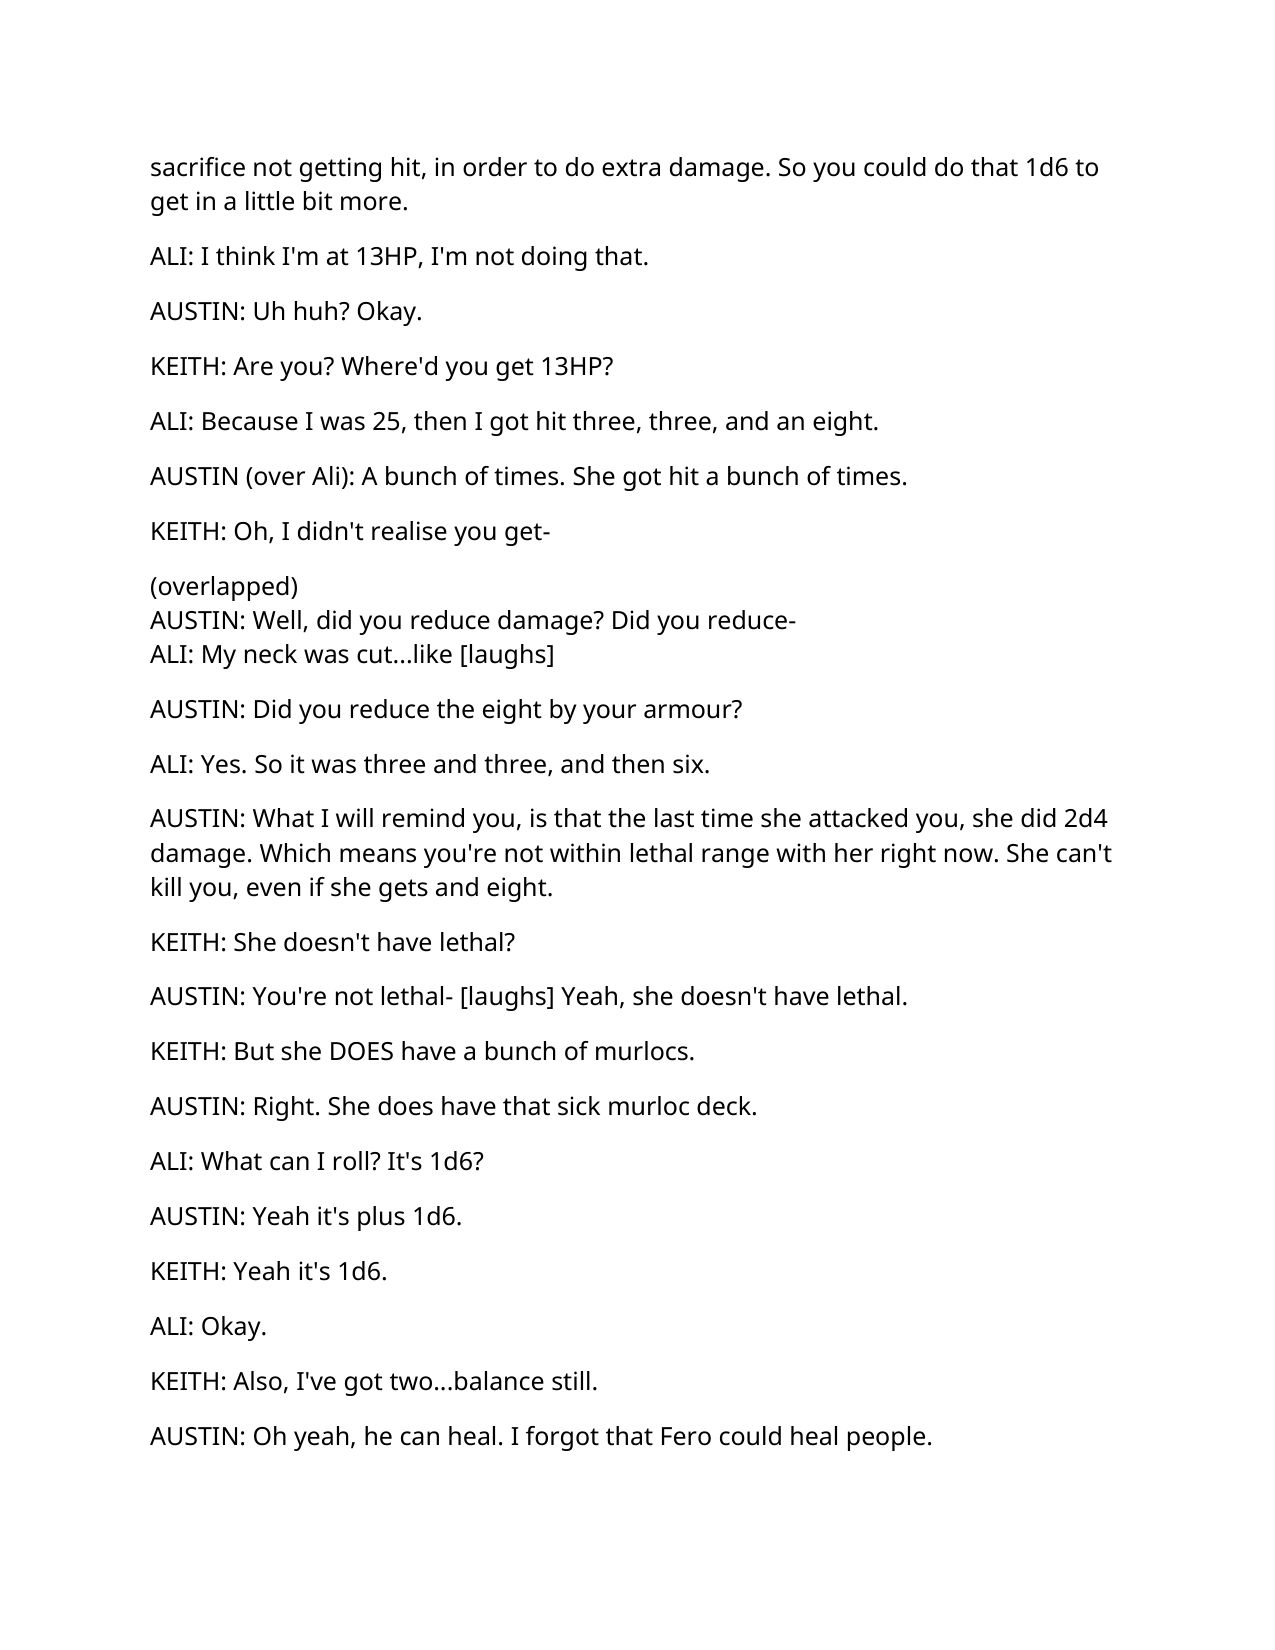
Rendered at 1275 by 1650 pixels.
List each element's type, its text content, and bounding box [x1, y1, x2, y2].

text KEITH: She doesn't have lethal? [150, 924, 1125, 958]
text ALI: Because I was 25, then I got hit three, three, and an eight. [150, 404, 1125, 438]
text (overlapped) AUSTIN: Well, did you reduce damage? Did you reduce- ALI: My neck was cut...like [laughs] [150, 568, 1125, 671]
text KEITH: Yeah it's 1d6. [150, 1253, 1125, 1288]
text AUSTIN: You're not lethal- [laughs] Yeah, she doesn't have lethal. [150, 979, 1125, 1013]
text AUSTIN: Did you reduce the eight by your armour? [150, 691, 1125, 725]
text KEITH: Are you? Where'd you get 13HP? [150, 349, 1125, 383]
text AUSTIN (over Ali): A bunch of times. She got hit a bunch of times. [150, 458, 1125, 493]
text AUSTIN: What I will remind you, is that the last time she attacked you, she did 2d4 damage. Which means you're not within lethal range with her right now. She can't kill you, even if she gets and eight. [150, 801, 1125, 903]
text KEITH: Also, I've got two...balance still. [150, 1363, 1125, 1397]
text ALI: I think I'm at 13HP, I'm not doing that. [150, 239, 1125, 273]
text ALI: Okay. [150, 1308, 1125, 1342]
text ALI: Yes. So it was three and three, and then six. [150, 746, 1125, 780]
text AUSTIN: Right. She does have that sick murloc deck. [150, 1089, 1125, 1123]
text KEITH: Oh, I didn't realise you get- [150, 513, 1125, 547]
text AUSTIN: Uh huh? Okay. [150, 294, 1125, 328]
text AUSTIN: Oh yeah, he can heal. I forgot that Fero could heal people. [150, 1418, 1125, 1452]
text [150, 150, 1125, 218]
text ALI: What can I roll? It's 1d6? [150, 1144, 1125, 1178]
text KEITH: But she DOES have a bunch of murlocs. [150, 1034, 1125, 1068]
text AUSTIN: Yeah it's plus 1d6. [150, 1199, 1125, 1233]
